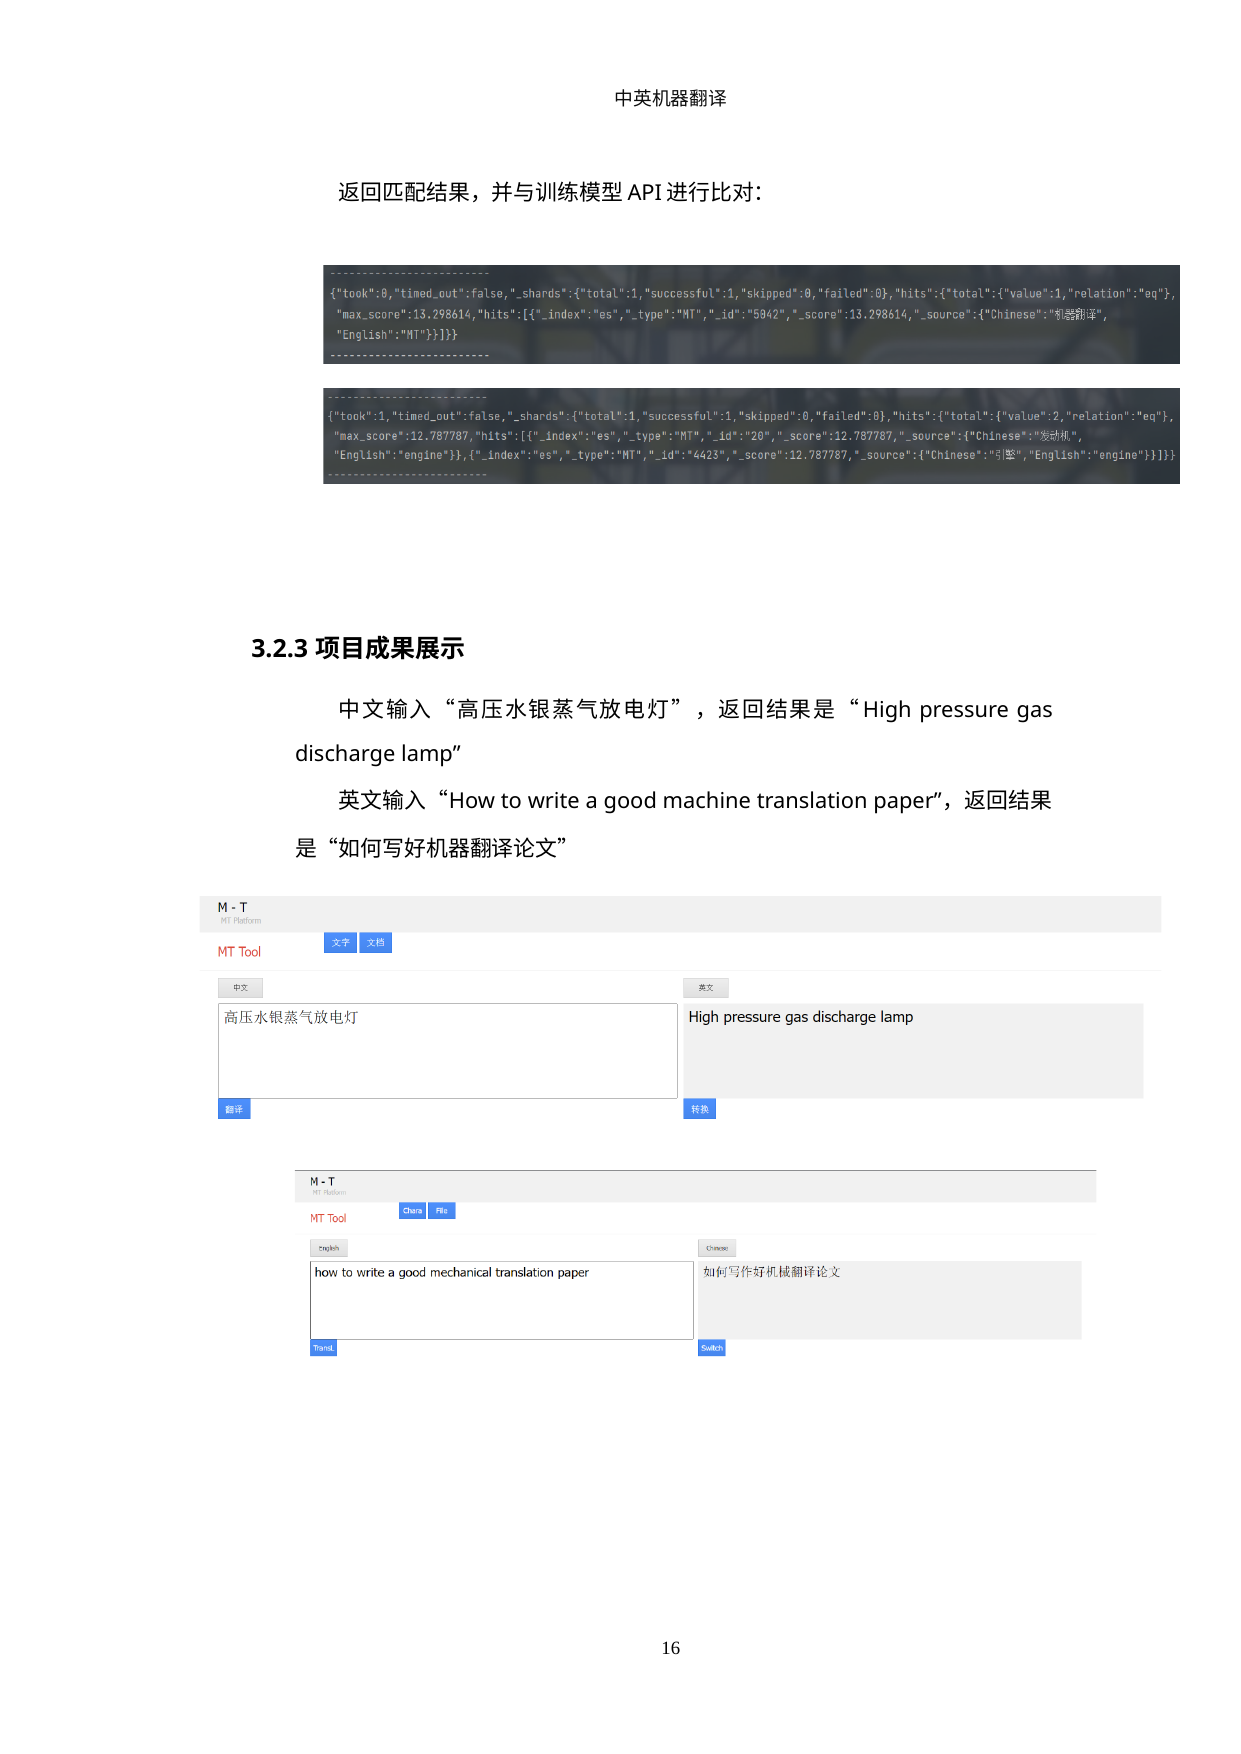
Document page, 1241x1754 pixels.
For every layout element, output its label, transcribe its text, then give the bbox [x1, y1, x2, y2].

picture [199, 896, 1162, 1155]
text 英文输入“How to write a good machine translation paper”，返回结果是“如何写好机器翻译论文” [295, 783, 1053, 862]
subtitle 3.2.3 项目成果展示 [251, 621, 1053, 666]
text 中文输入“高压水银蒸气放电灯”，返回结果是“High pressure gas discharge lamp” [295, 692, 1053, 768]
picture [323, 265, 1180, 364]
picture [294, 1170, 1097, 1390]
text 返回匹配结果，并与训练模型API进行比对： [295, 175, 1053, 207]
picture [323, 388, 1180, 484]
